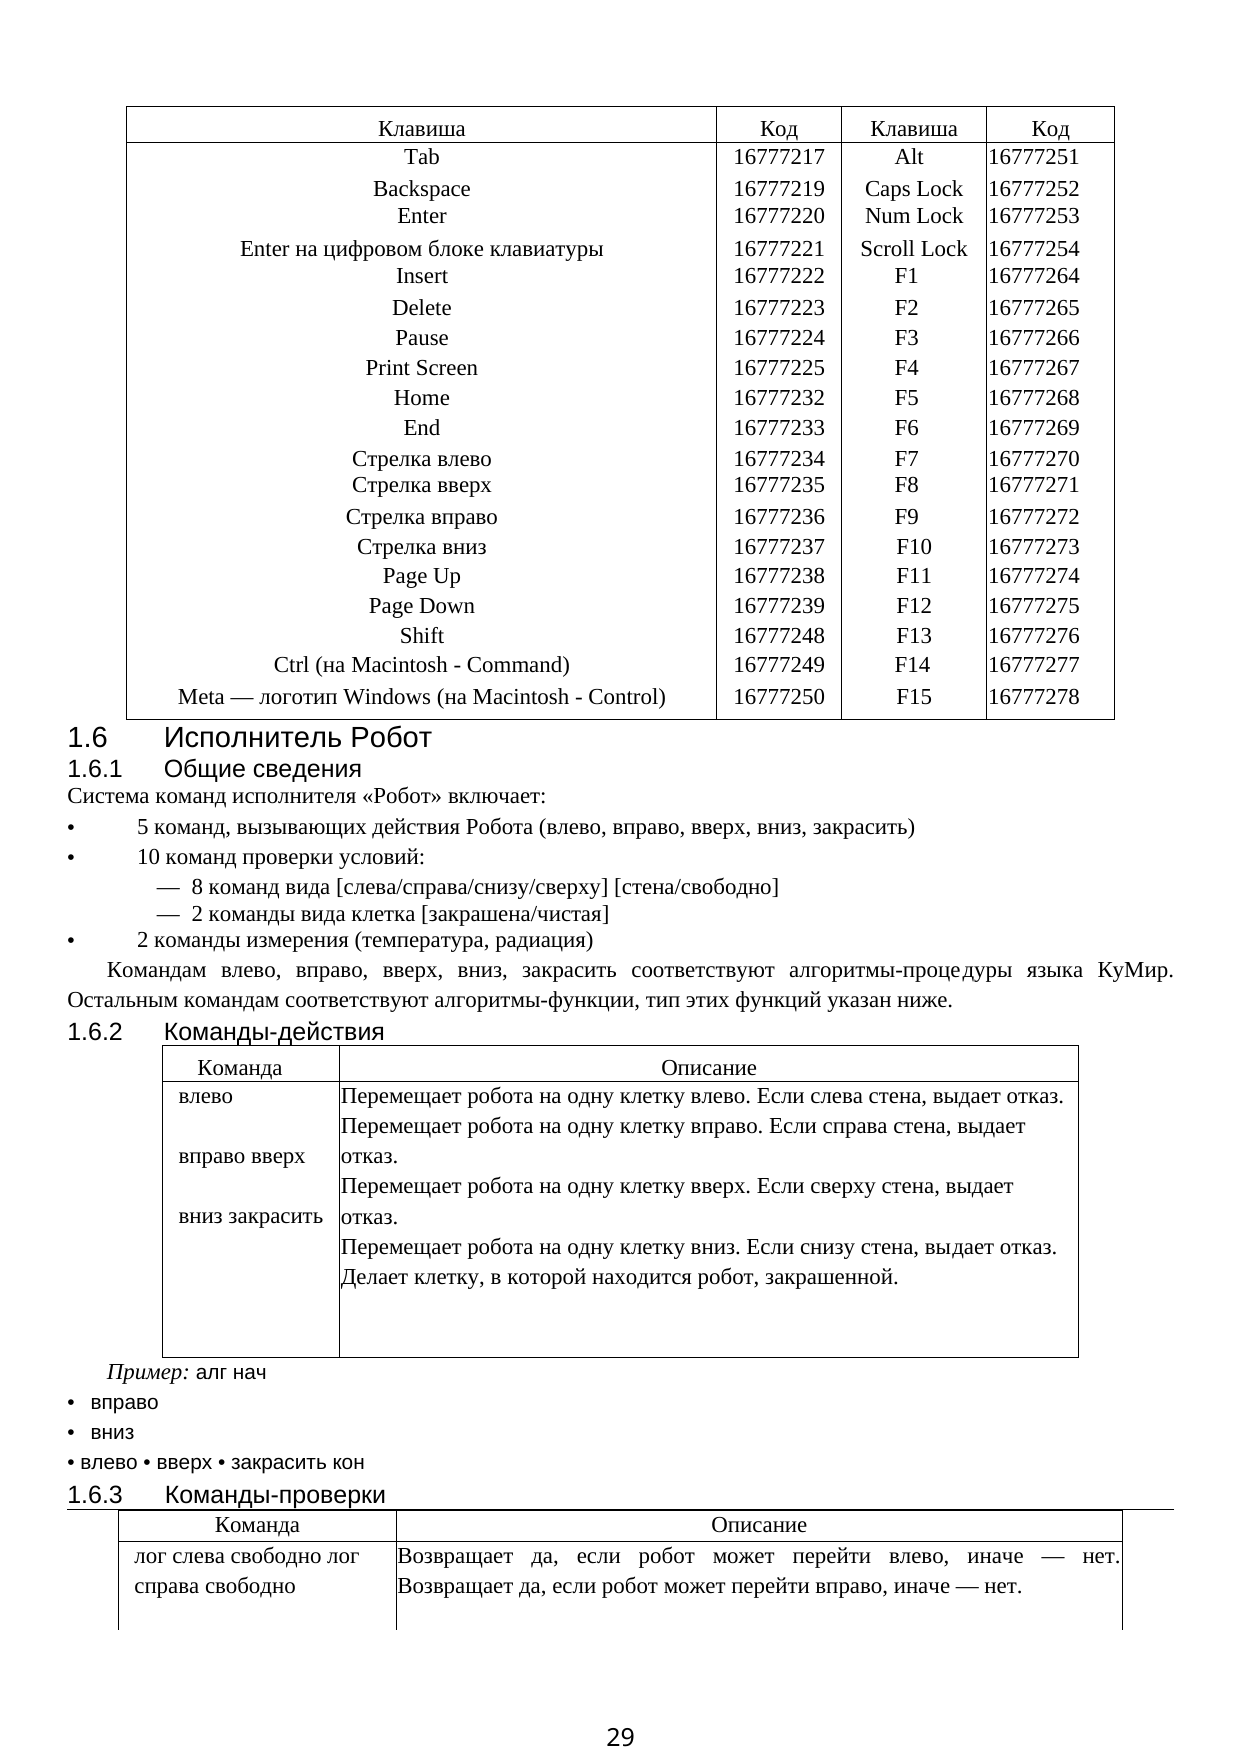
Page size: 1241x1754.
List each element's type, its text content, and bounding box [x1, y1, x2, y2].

table_cell F9 [842, 503, 986, 533]
table_cell F7 [842, 441, 986, 471]
table_cell F8 [842, 471, 986, 503]
table_cell влево вправо вверх вниз закрасить [163, 1082, 339, 1357]
table_cell Page Down [127, 592, 716, 622]
table_cell 16777278 [987, 683, 1114, 719]
table_cell F15 [842, 683, 986, 719]
table_cell F2 [842, 290, 986, 320]
text Командам влево, вправо, вверх, вниз, закрасить соответствуют алгоритмы-процедуры языка КуМир. Остальным командам соответствуют алгоритмы-функции, тип этих функций указан ниже. [67, 956, 1174, 1013]
table_cell 16777221 [717, 230, 841, 262]
table_cell 16777224 [717, 320, 841, 351]
table_cell 16777272 [987, 503, 1114, 533]
table_cell Home [127, 381, 716, 411]
table_cell End [127, 411, 716, 441]
table_header Команда [163, 1046, 339, 1081]
list Исполнитель Робот [67, 720, 1174, 754]
table_cell Print Screen [127, 351, 716, 381]
table_cell 16777217 [717, 143, 841, 170]
table_cell 16777266 [987, 320, 1114, 351]
table_cell Alt [842, 143, 986, 170]
table_cell 16777252 [987, 170, 1114, 202]
table_cell Ctrl (на Macintosh - Command) [127, 651, 716, 683]
table_cell 16777249 [717, 651, 841, 683]
table_cell лог слева свободно лог справа свободно [119, 1542, 396, 1630]
table_cell 16777267 [987, 351, 1114, 381]
table_cell 16777251 [987, 143, 1114, 170]
table_cell F4 [842, 351, 986, 381]
table_cell 16777268 [987, 381, 1114, 411]
table_cell Meta — логотип Windows (на Macintosh - Control) [127, 683, 716, 719]
table_cell 16777250 [717, 683, 841, 719]
table_header Клавиша [127, 107, 716, 142]
table_cell 16777265 [987, 290, 1114, 320]
table_cell 16777233 [717, 411, 841, 441]
list Команды-проверки [67, 1480, 1174, 1509]
text Система команд исполнителя «Робот» включает: [67, 783, 1174, 809]
table_cell Page Up [127, 562, 716, 592]
text • влево • вверх • закрасить кон [67, 1450, 1174, 1474]
list 2 команды вида клетка [закрашена/чистая] [67, 899, 1174, 926]
list 10 команд проверки условий: [67, 843, 1174, 869]
table_header Описание [397, 1511, 1122, 1541]
table_cell Caps Lock [842, 170, 986, 202]
table_cell Перемещает робота на одну клетку влево. Если слева стена, выдает отказ. Перемещает робота на одну клетку вправо. Если справа стена, выдает отказ. Перемещает робота на одну клетку вверх. Если сверху стена, выдает отказ. Перемещает робота на одну клетку вниз. Если снизу стена, выдает отказ. Делает клетку, в которой находится робот, закрашенной. [340, 1082, 1078, 1357]
list вправо [67, 1390, 1174, 1414]
table_cell 16777271 [987, 471, 1114, 503]
table_cell 16777274 [987, 562, 1114, 592]
table_cell F11 [842, 562, 986, 592]
list Команды-действия [67, 1017, 1174, 1045]
table_cell 16777254 [987, 230, 1114, 262]
table_cell 16777239 [717, 592, 841, 622]
table_cell 16777269 [987, 411, 1114, 441]
table_cell Enter на цифровом блоке клавиатуры [127, 230, 716, 262]
table_cell F12 [842, 592, 986, 622]
table_cell Возвращает да, если робот может перейти влево, иначе — нет. Возвращает да, если робот может перейти вправо, иначе — нет. [397, 1542, 1122, 1630]
table_cell 16777232 [717, 381, 841, 411]
table_cell F3 [842, 320, 986, 351]
table_cell 16777253 [987, 202, 1114, 230]
text Пример: алг нач [67, 1358, 1174, 1385]
table_cell Insert [127, 262, 716, 290]
table_cell 16777270 [987, 441, 1114, 471]
table_cell F1 [842, 262, 986, 290]
list 8 команд вида [слева/справа/снизу/сверху] [стена/свободно] [67, 873, 1174, 899]
table_header Код [717, 107, 841, 142]
table_cell F13 [842, 622, 986, 651]
table_cell 16777264 [987, 262, 1114, 290]
table_cell Backspace [127, 170, 716, 202]
table_cell Стрелка влево [127, 441, 716, 471]
table_cell 16777234 [717, 441, 841, 471]
table_cell F6 [842, 411, 986, 441]
table_cell 16777219 [717, 170, 841, 202]
table_cell 16777225 [717, 351, 841, 381]
table_cell F14 [842, 651, 986, 683]
table_header Описание [340, 1046, 1078, 1081]
list вниз [67, 1420, 1174, 1444]
table_cell F10 [842, 533, 986, 562]
table_cell Стрелка вверх [127, 471, 716, 503]
table_cell Стрелка вниз [127, 533, 716, 562]
table_header Код [987, 107, 1114, 142]
table_cell 16777223 [717, 290, 841, 320]
list 2 команды измерения (температура, радиация) [67, 926, 1174, 952]
table_cell Tab [127, 143, 716, 170]
table_cell F5 [842, 381, 986, 411]
table_cell 16777235 [717, 471, 841, 503]
table_cell 16777275 [987, 592, 1114, 622]
table_cell Num Lock [842, 202, 986, 230]
table_cell 16777277 [987, 651, 1114, 683]
table_cell Enter [127, 202, 716, 230]
table_cell 16777248 [717, 622, 841, 651]
list Общие сведения [67, 754, 1174, 783]
table_cell 16777222 [717, 262, 841, 290]
table_cell Стрелка вправо [127, 503, 716, 533]
table_cell 16777276 [987, 622, 1114, 651]
table_header Команда [119, 1511, 396, 1541]
table_cell 16777238 [717, 562, 841, 592]
table_cell 16777273 [987, 533, 1114, 562]
list 5 команд, вызывающих действия Робота (влево, вправо, вверх, вниз, закрасить) [67, 813, 1174, 839]
table_header Клавиша [842, 107, 986, 142]
table_cell 16777237 [717, 533, 841, 562]
table_cell Scroll Lock [842, 230, 986, 262]
table_cell 16777220 [717, 202, 841, 230]
table_cell 16777236 [717, 503, 841, 533]
table_cell Shift [127, 622, 716, 651]
table_cell Delete [127, 290, 716, 320]
table_cell Pause [127, 320, 716, 351]
